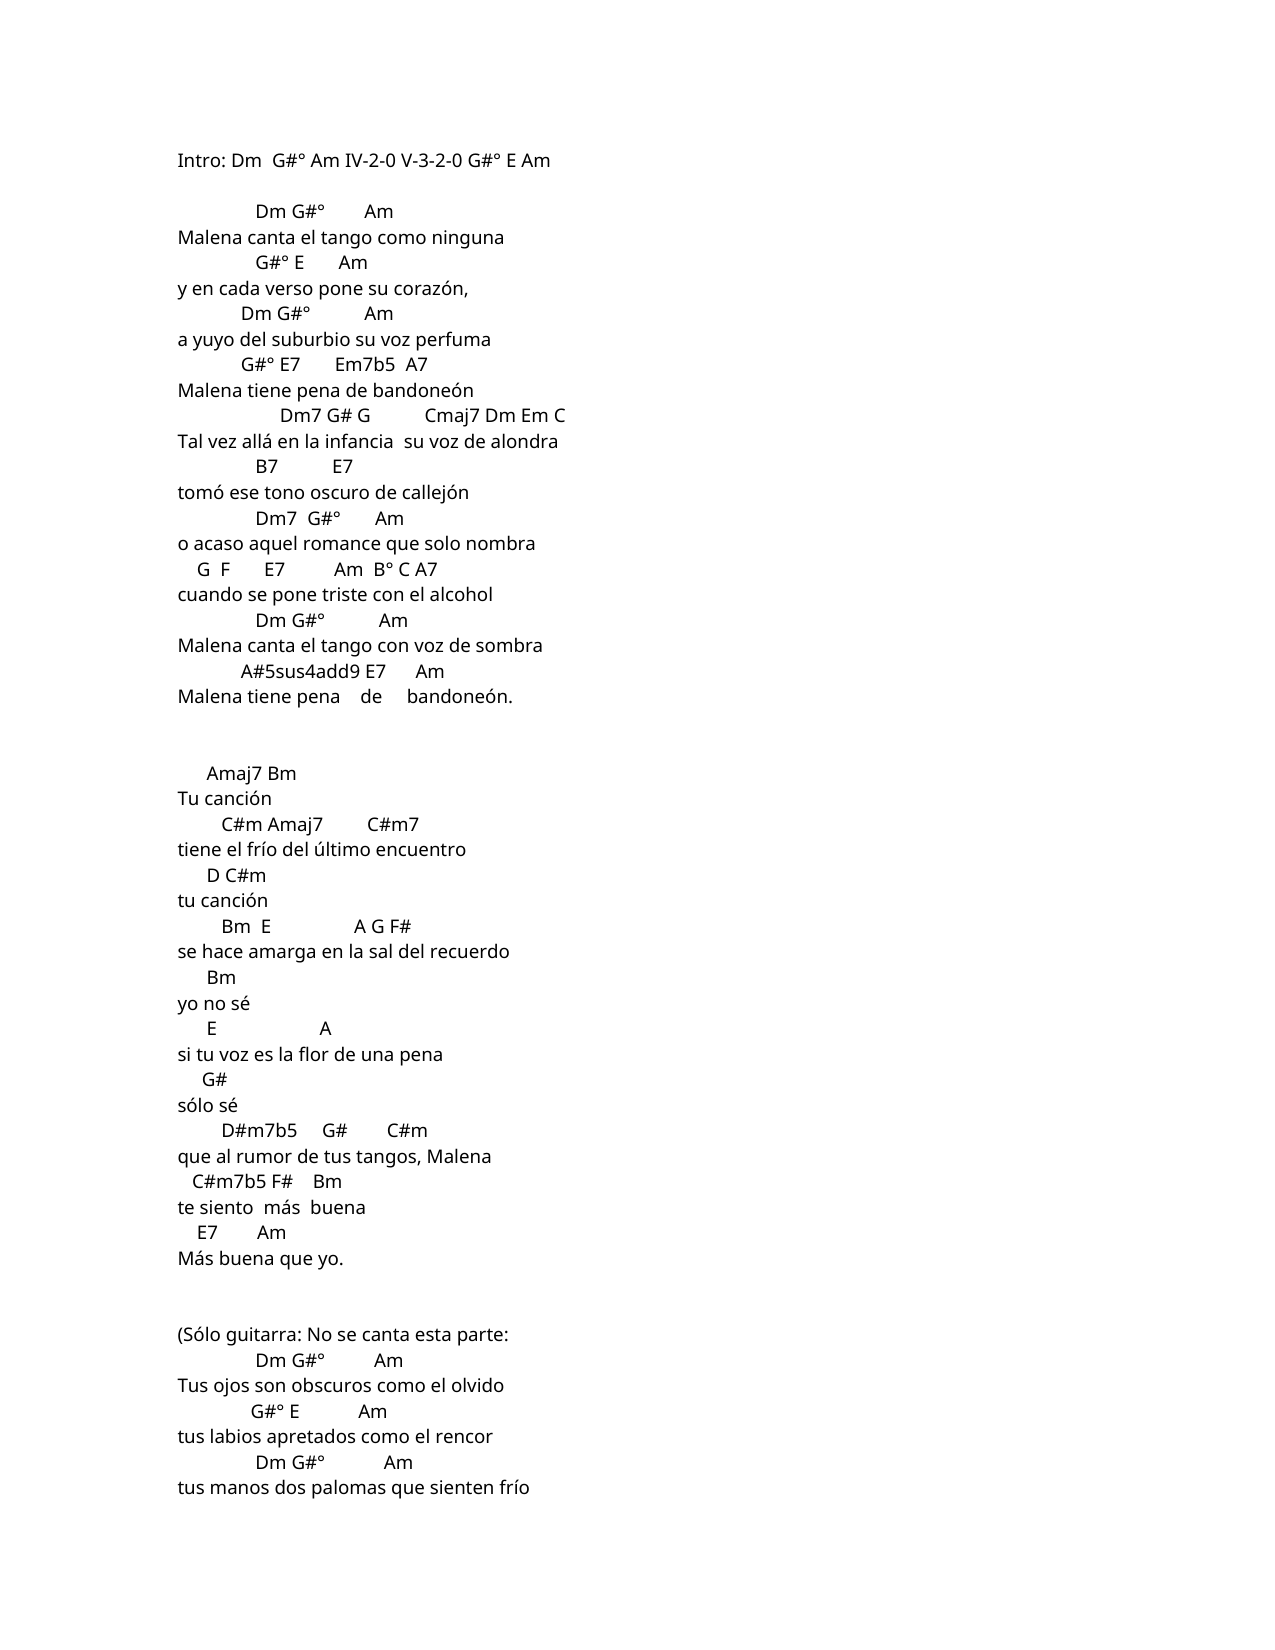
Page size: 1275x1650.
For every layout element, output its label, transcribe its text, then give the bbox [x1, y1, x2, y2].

text Amaj7 Bm [177, 760, 1098, 786]
text Más buena que yo. [177, 1245, 1098, 1271]
text Malena canta el tango con voz de sombra [177, 632, 1098, 658]
text G#° E Am [177, 1398, 1098, 1424]
text (Sólo guitarra: No se canta esta parte: [177, 1322, 1098, 1347]
text Dm7 G# G Cmaj7 Dm Em C [177, 403, 1098, 428]
text Bm [177, 964, 1098, 990]
text yo no sé [177, 990, 1098, 1015]
text Malena tiene pena de bandoneón [177, 377, 1098, 403]
text te siento más buena [177, 1194, 1098, 1219]
text Bm E A G F# [177, 913, 1098, 939]
text o acaso aquel romance que solo nombra [177, 530, 1098, 556]
text Dm G#° Am [177, 607, 1098, 632]
text G#° E Am [177, 250, 1098, 275]
text Dm G#° Am [177, 301, 1098, 326]
text G F E7 Am B° C A7 [177, 556, 1098, 581]
text Intro: Dm G#° Am IV-2-0 V-3-2-0 G#° E Am [177, 148, 1098, 173]
text Tu canción [177, 786, 1098, 811]
text si tu voz es la flor de una pena [177, 1041, 1098, 1066]
text Dm G#° Am [177, 199, 1098, 224]
text Malena canta el tango como ninguna [177, 224, 1098, 250]
text tus manos dos palomas que sienten frío [177, 1475, 1098, 1500]
text tu canción [177, 888, 1098, 913]
text Dm G#° Am [177, 1449, 1098, 1475]
text se hace amarga en la sal del recuerdo [177, 939, 1098, 964]
text tus labios apretados como el rencor [177, 1424, 1098, 1449]
text Dm G#° Am [177, 1347, 1098, 1373]
text C#m7b5 F# Bm [177, 1168, 1098, 1194]
text tiene el frío del último encuentro [177, 837, 1098, 862]
text y en cada verso pone su corazón, [177, 275, 1098, 301]
text G# [177, 1066, 1098, 1092]
text G#° E7 Em7b5 A7 [177, 352, 1098, 377]
text Tal vez allá en la infancia su voz de alondra [177, 428, 1098, 454]
text tomó ese tono oscuro de callejón [177, 479, 1098, 505]
text D C#m [177, 862, 1098, 888]
text A#5sus4add9 E7 Am [177, 658, 1098, 683]
text Tus ojos son obscuros como el olvido [177, 1373, 1098, 1398]
text C#m Amaj7 C#m7 [177, 811, 1098, 837]
text D#m7b5 G# C#m [177, 1117, 1098, 1143]
text sólo sé [177, 1092, 1098, 1117]
text B7 E7 [177, 454, 1098, 479]
text cuando se pone triste con el alcohol [177, 581, 1098, 607]
text E A [177, 1015, 1098, 1041]
text E7 Am [177, 1219, 1098, 1245]
text Malena tiene pena de bandoneón. [177, 683, 1098, 709]
text que al rumor de tus tangos, Malena [177, 1143, 1098, 1168]
text Dm7 G#° Am [177, 505, 1098, 530]
text a yuyo del suburbio su voz perfuma [177, 326, 1098, 352]
